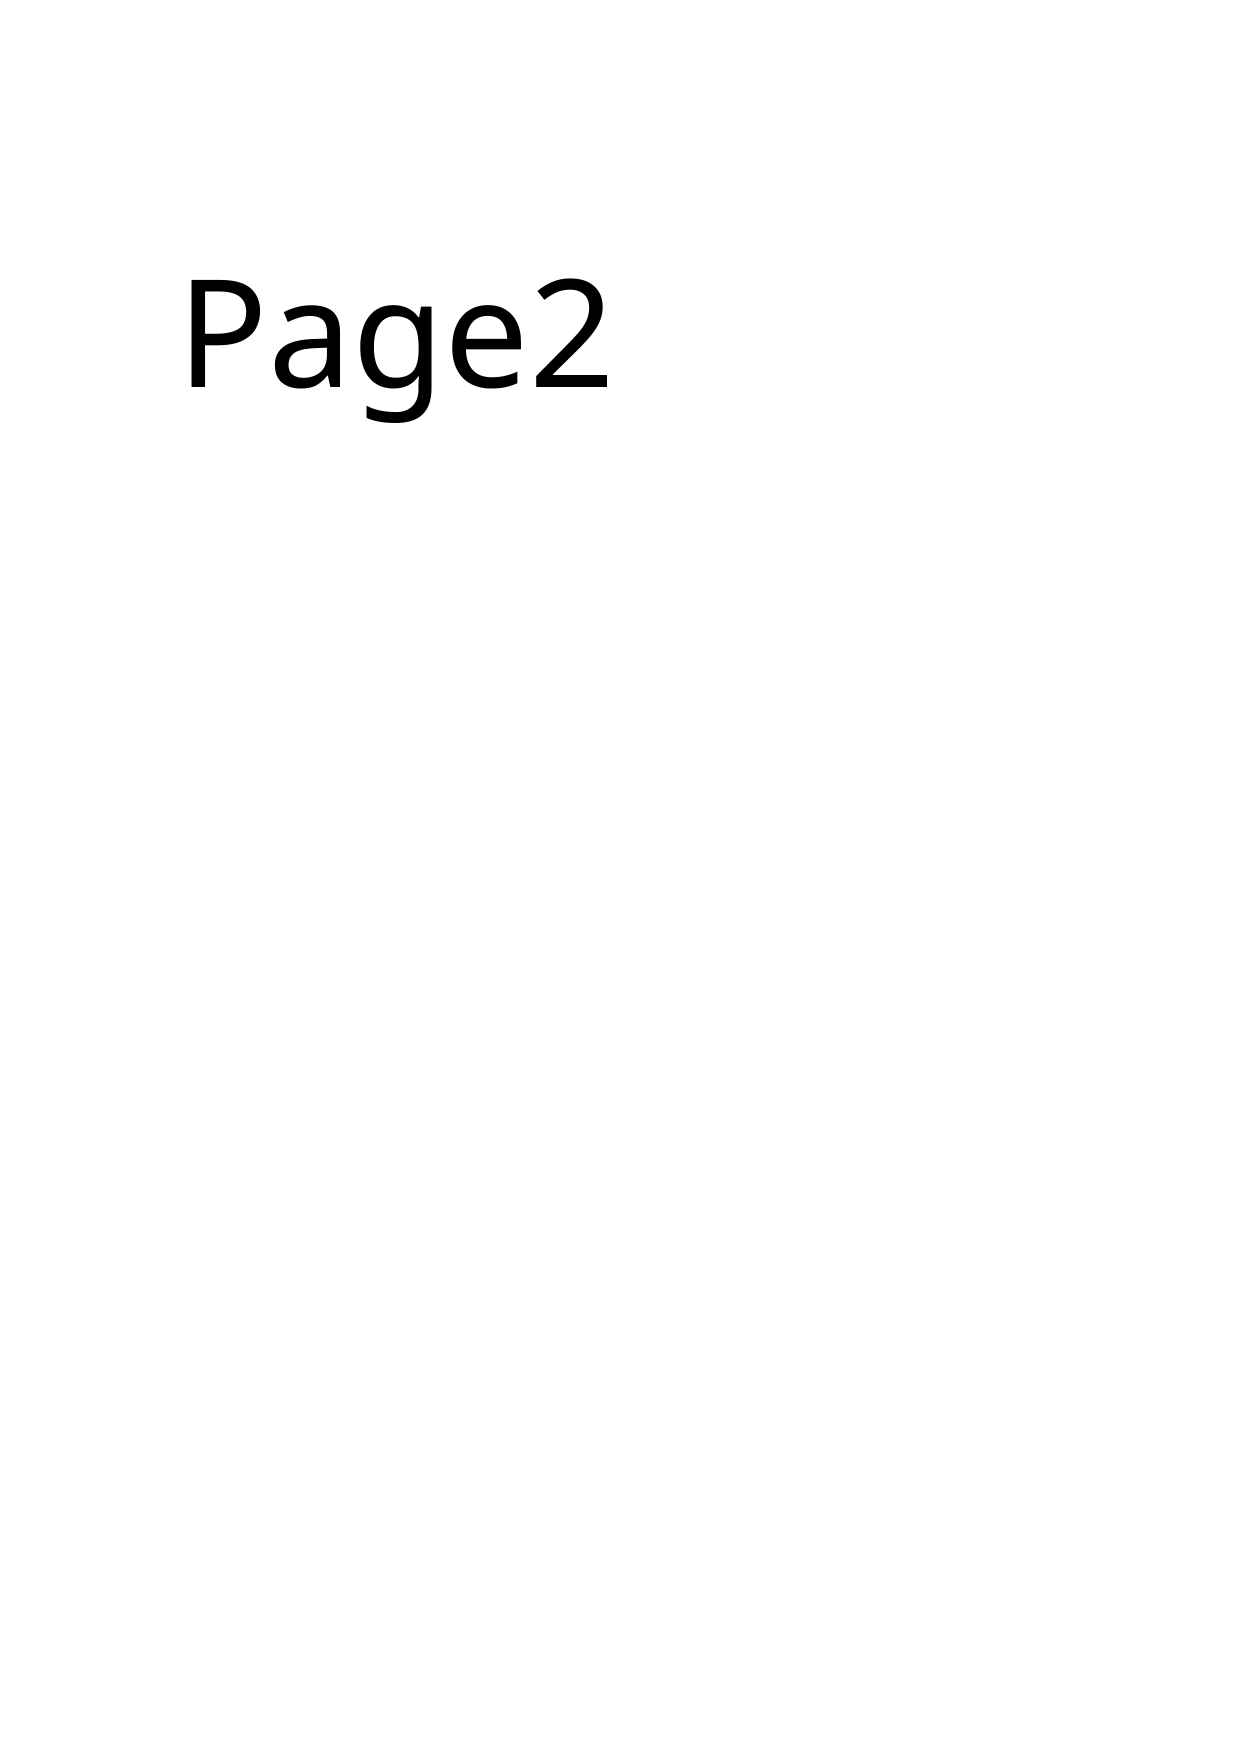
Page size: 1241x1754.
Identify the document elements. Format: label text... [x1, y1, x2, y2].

text Page2 [177, 217, 1063, 442]
